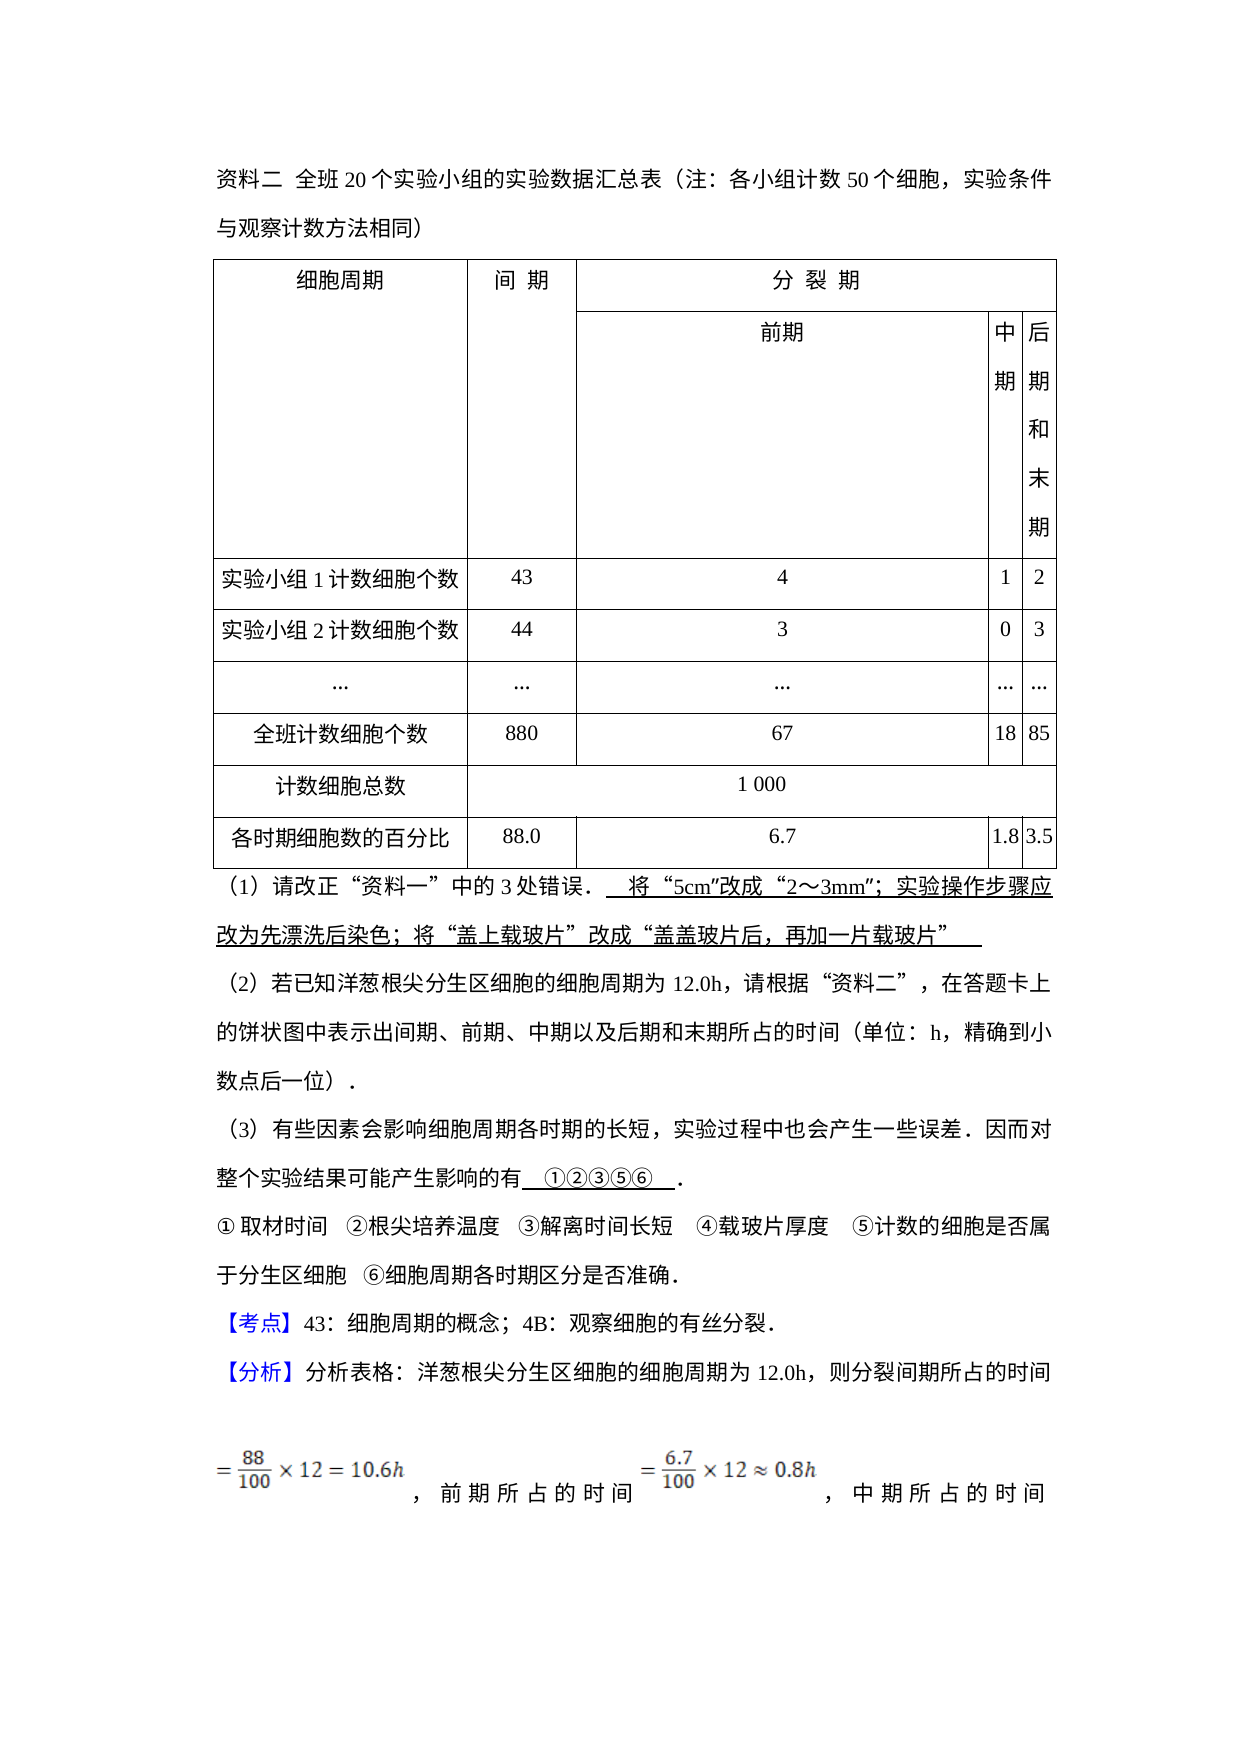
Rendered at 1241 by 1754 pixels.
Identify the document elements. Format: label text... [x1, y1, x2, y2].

table_cell 3.5 [1023, 818, 1056, 868]
table_header 间 期 [468, 260, 576, 558]
table_cell 0 [989, 610, 1022, 661]
table_header 分 裂 期 [577, 260, 1056, 311]
table_cell 全班计数细胞个数 [214, 714, 467, 765]
table_cell 3 [577, 610, 988, 661]
table_cell 88.0 [468, 818, 576, 868]
table_cell … [577, 662, 988, 713]
table_cell 18 [989, 714, 1022, 765]
table_cell 67 [577, 714, 988, 765]
table_cell … [214, 662, 467, 713]
picture [216, 1435, 405, 1501]
table_cell 2 [1023, 559, 1056, 609]
table_cell … [989, 662, 1022, 713]
table_cell 各时期细胞数的百分比 [214, 818, 467, 868]
table_cell 4 [577, 559, 988, 609]
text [216, 1354, 1053, 1533]
table_cell … [468, 662, 576, 713]
table_cell 计数细胞总数 [214, 766, 467, 816]
table_cell 85 [1023, 714, 1056, 765]
text 资料二 全班20个实验小组的实验数据汇总表（注：各小组计数50个细胞，实验条件与观察计数方法相同） [216, 162, 1053, 243]
table_cell 43 [468, 559, 576, 609]
table_cell 后期和末期 [1023, 312, 1056, 558]
text （2）若已知洋葱根尖分生区细胞的细胞周期为12.0h，请根据“资料二”，在答题卡上的饼状图中表示出间期、前期、中期以及后期和末期所占的时间（单位：h，精确到小数点后一位）． [216, 966, 1053, 1096]
table_cell 1.8 [989, 818, 1022, 868]
table_cell 3 [1023, 610, 1056, 661]
table_cell … [1023, 662, 1056, 713]
table_cell 1 [989, 559, 1022, 609]
text （3）有些因素会影响细胞周期各时期的长短，实验过程中也会产生一些误差．因而对整个实验结果可能产生影响的有 ①②③⑤⑥ ． [216, 1112, 1053, 1193]
table_cell 实验小组2计数细胞个数 [214, 610, 467, 661]
table_cell 中期 [989, 312, 1022, 558]
table_cell 前期 [577, 312, 988, 558]
table_cell 44 [468, 610, 576, 661]
text 【考点】43：细胞周期的概念；4B：观察细胞的有丝分裂．菁优网版权所有 [216, 1306, 1053, 1338]
table_header 细胞周期 [214, 260, 467, 558]
picture [640, 1435, 817, 1501]
text ①取材时间 ②根尖培养温度 ③解离时间长短 ④载玻片厚度 ⑤计数的细胞是否属于分生区细胞 ⑥细胞周期各时期区分是否准确． [216, 1209, 1053, 1290]
table_cell 880 [468, 714, 576, 765]
table_cell 实验小组1计数细胞个数 [214, 559, 467, 609]
table_cell 6.7 [577, 818, 988, 868]
table_cell 1 000 [468, 766, 1056, 816]
text （1）请改正“资料一”中的3处错误． 将“5cm”改成“2～3mm”；实验操作步骤应改为先漂洗后染色；将“盖上载玻片”改成“盖盖玻片后，再加一片载玻片” [216, 869, 1053, 950]
